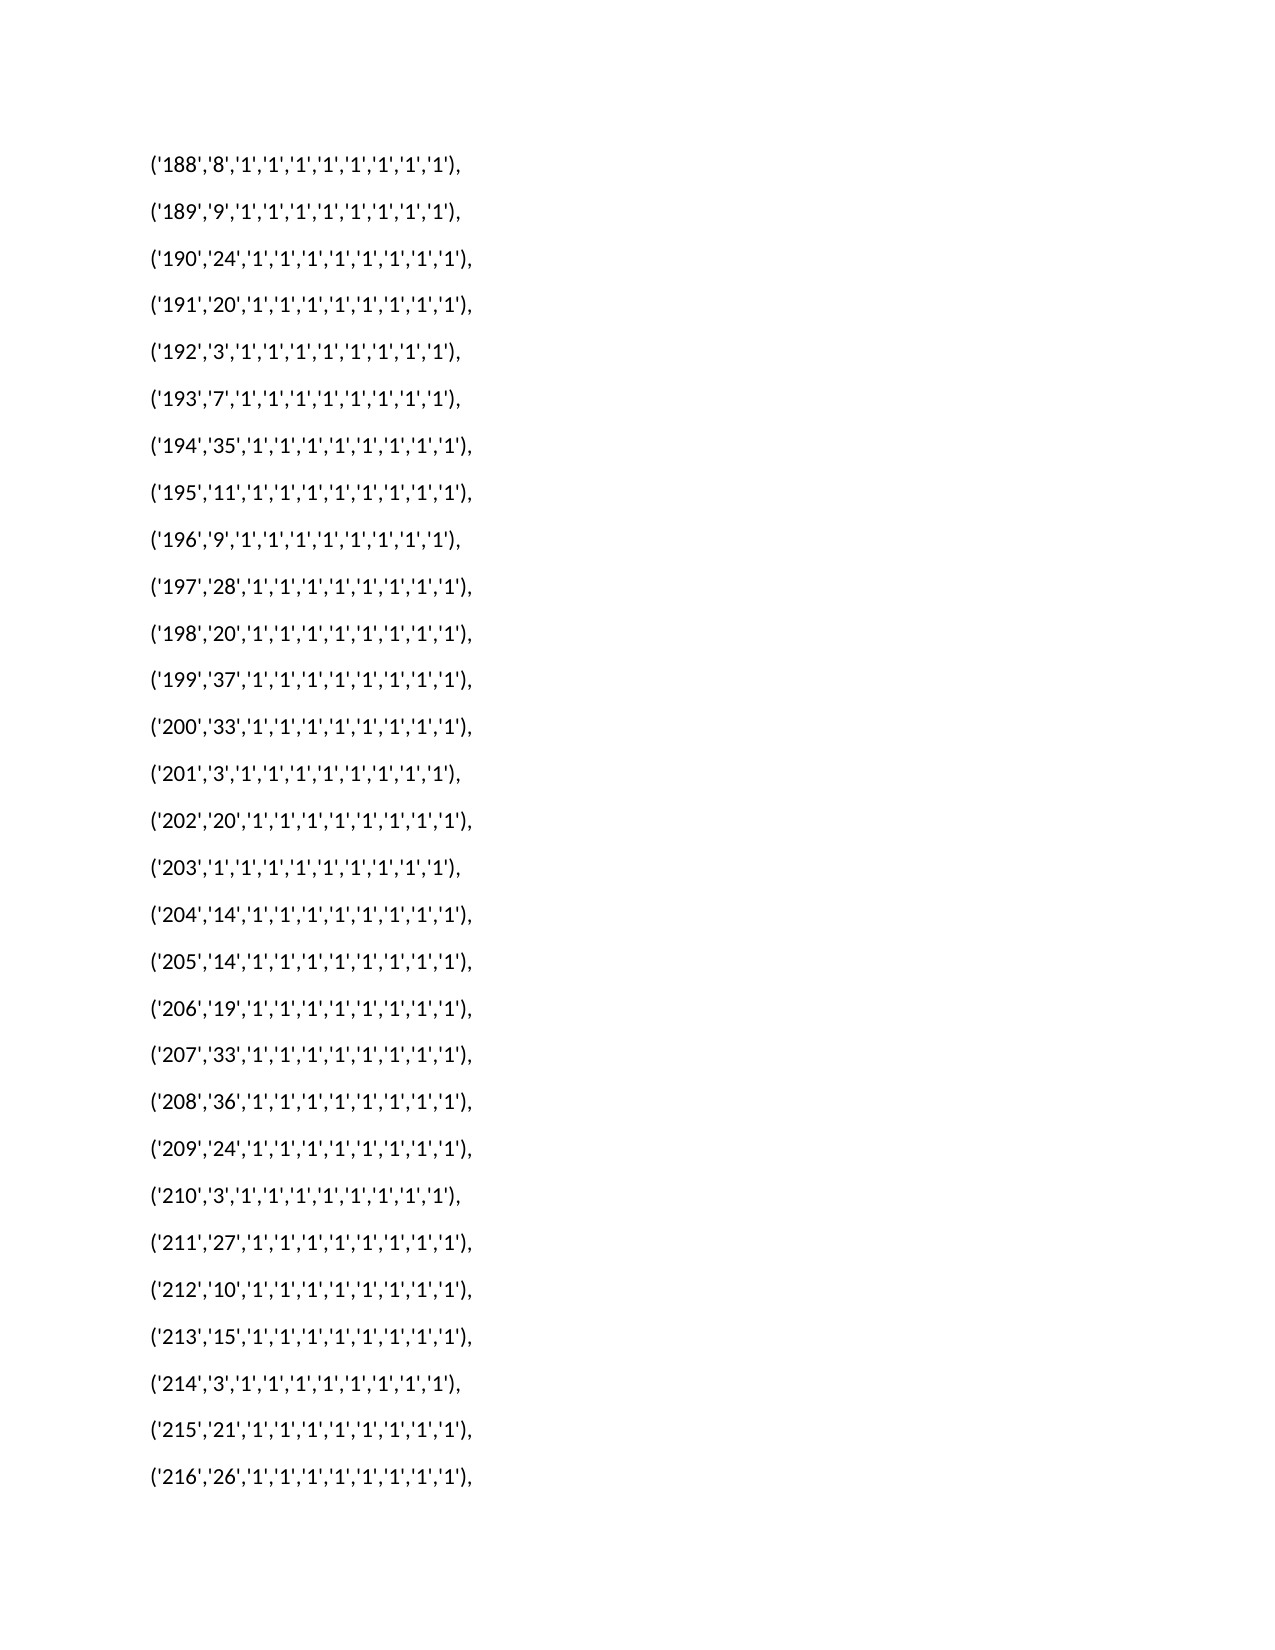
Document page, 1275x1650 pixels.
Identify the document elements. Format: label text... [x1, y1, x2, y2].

text ('204','14','1','1','1','1','1','1','1','1'), [150, 900, 1125, 928]
text ('190','24','1','1','1','1','1','1','1','1'), [150, 244, 1125, 272]
text ('189','9','1','1','1','1','1','1','1','1'), [150, 197, 1125, 225]
text ('208','36','1','1','1','1','1','1','1','1'), [150, 1087, 1125, 1116]
text ('191','20','1','1','1','1','1','1','1','1'), [150, 291, 1125, 319]
text ('201','3','1','1','1','1','1','1','1','1'), [150, 759, 1125, 787]
text ('188','8','1','1','1','1','1','1','1','1'), [150, 150, 1125, 178]
text ('206','19','1','1','1','1','1','1','1','1'), [150, 994, 1125, 1022]
text ('207','33','1','1','1','1','1','1','1','1'), [150, 1041, 1125, 1069]
text ('216','26','1','1','1','1','1','1','1','1'), [150, 1462, 1125, 1491]
text ('200','33','1','1','1','1','1','1','1','1'), [150, 712, 1125, 741]
text ('209','24','1','1','1','1','1','1','1','1'), [150, 1134, 1125, 1162]
text ('199','37','1','1','1','1','1','1','1','1'), [150, 666, 1125, 694]
text ('214','3','1','1','1','1','1','1','1','1'), [150, 1369, 1125, 1397]
text ('198','20','1','1','1','1','1','1','1','1'), [150, 619, 1125, 647]
text ('203','1','1','1','1','1','1','1','1','1'), [150, 853, 1125, 881]
text ('213','15','1','1','1','1','1','1','1','1'), [150, 1322, 1125, 1350]
text ('211','27','1','1','1','1','1','1','1','1'), [150, 1228, 1125, 1256]
text ('195','11','1','1','1','1','1','1','1','1'), [150, 478, 1125, 506]
text ('202','20','1','1','1','1','1','1','1','1'), [150, 806, 1125, 834]
text ('192','3','1','1','1','1','1','1','1','1'), [150, 337, 1125, 366]
text ('212','10','1','1','1','1','1','1','1','1'), [150, 1275, 1125, 1303]
text ('215','21','1','1','1','1','1','1','1','1'), [150, 1416, 1125, 1444]
text ('193','7','1','1','1','1','1','1','1','1'), [150, 384, 1125, 412]
text ('197','28','1','1','1','1','1','1','1','1'), [150, 572, 1125, 600]
text ('196','9','1','1','1','1','1','1','1','1'), [150, 525, 1125, 553]
text ('205','14','1','1','1','1','1','1','1','1'), [150, 947, 1125, 975]
text ('194','35','1','1','1','1','1','1','1','1'), [150, 431, 1125, 459]
text ('210','3','1','1','1','1','1','1','1','1'), [150, 1181, 1125, 1209]
